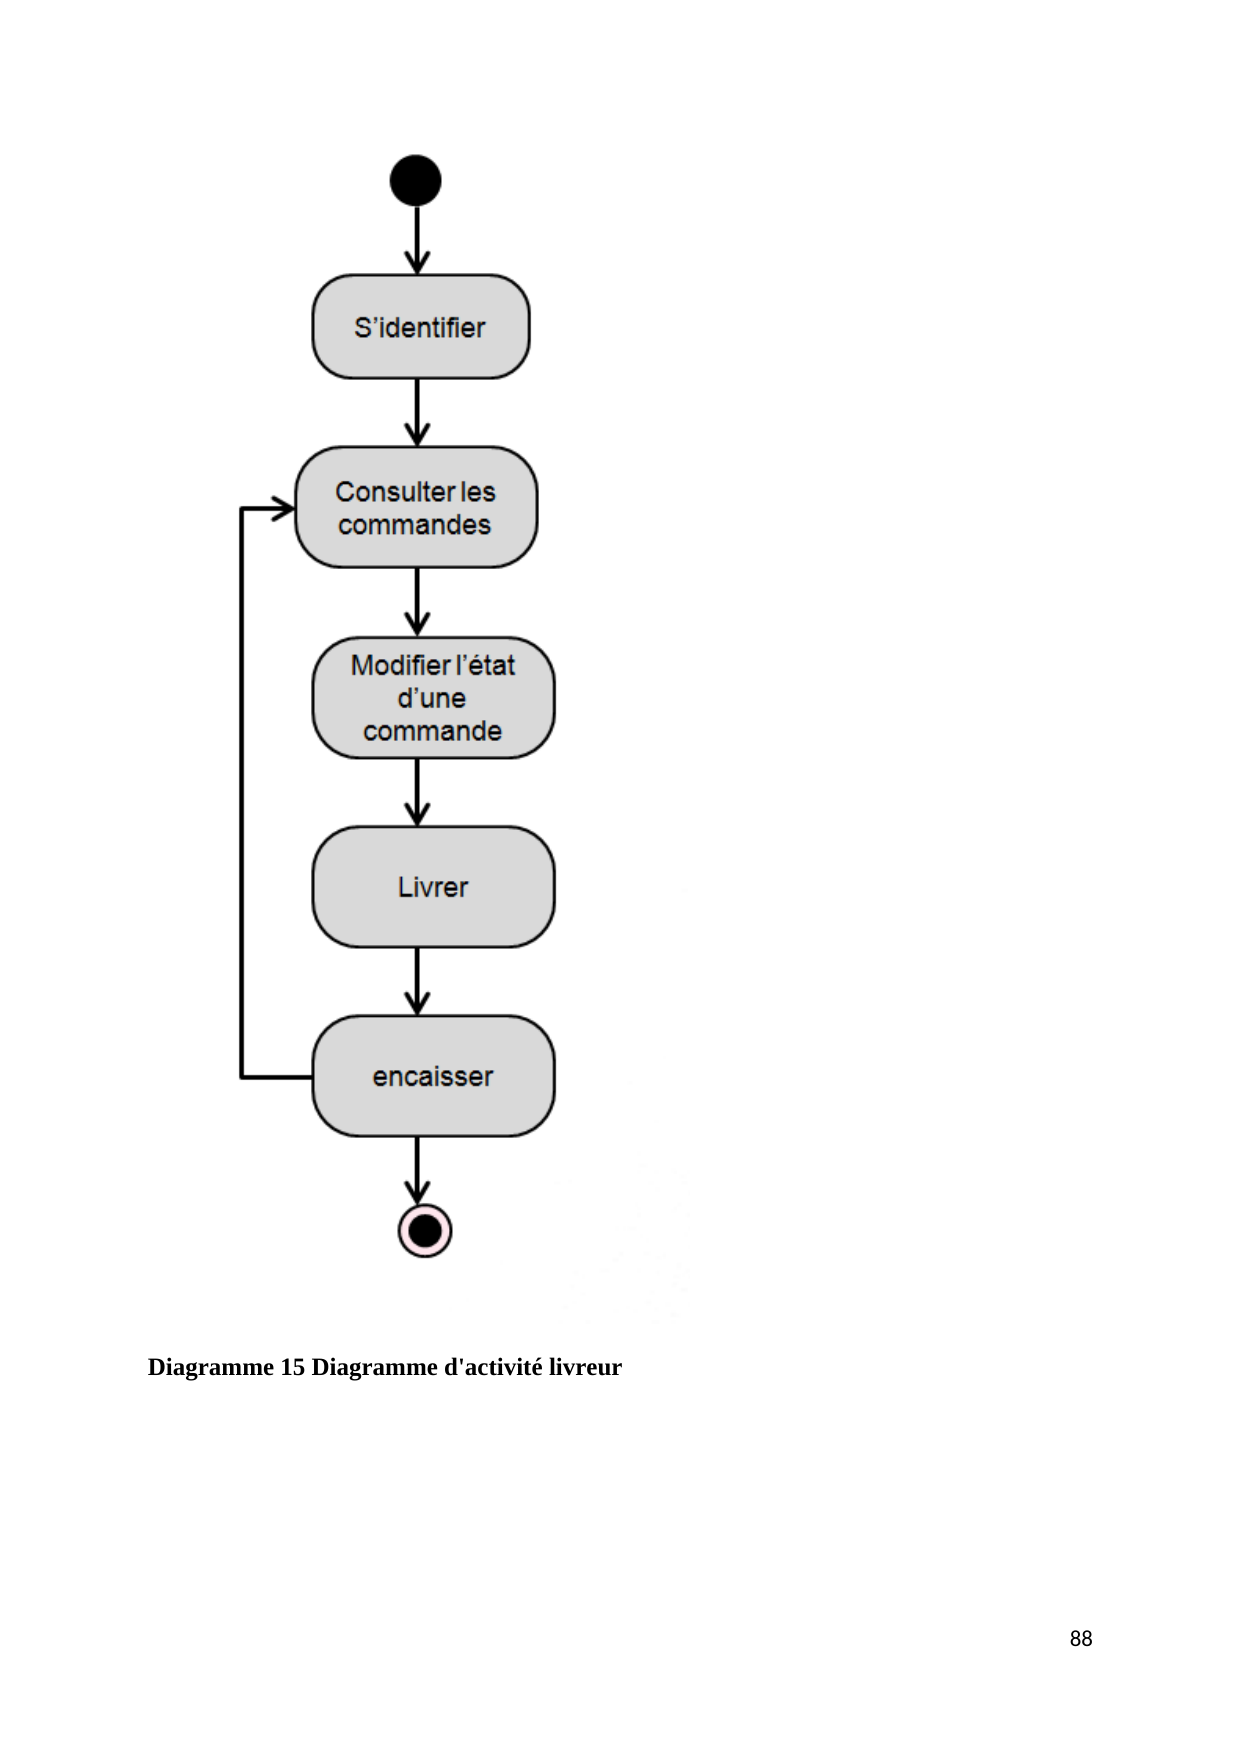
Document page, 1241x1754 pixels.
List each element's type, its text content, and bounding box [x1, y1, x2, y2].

picture [147, 147, 691, 1327]
text Diagramme 15 Diagramme d'activité livreur [148, 1352, 1093, 1380]
